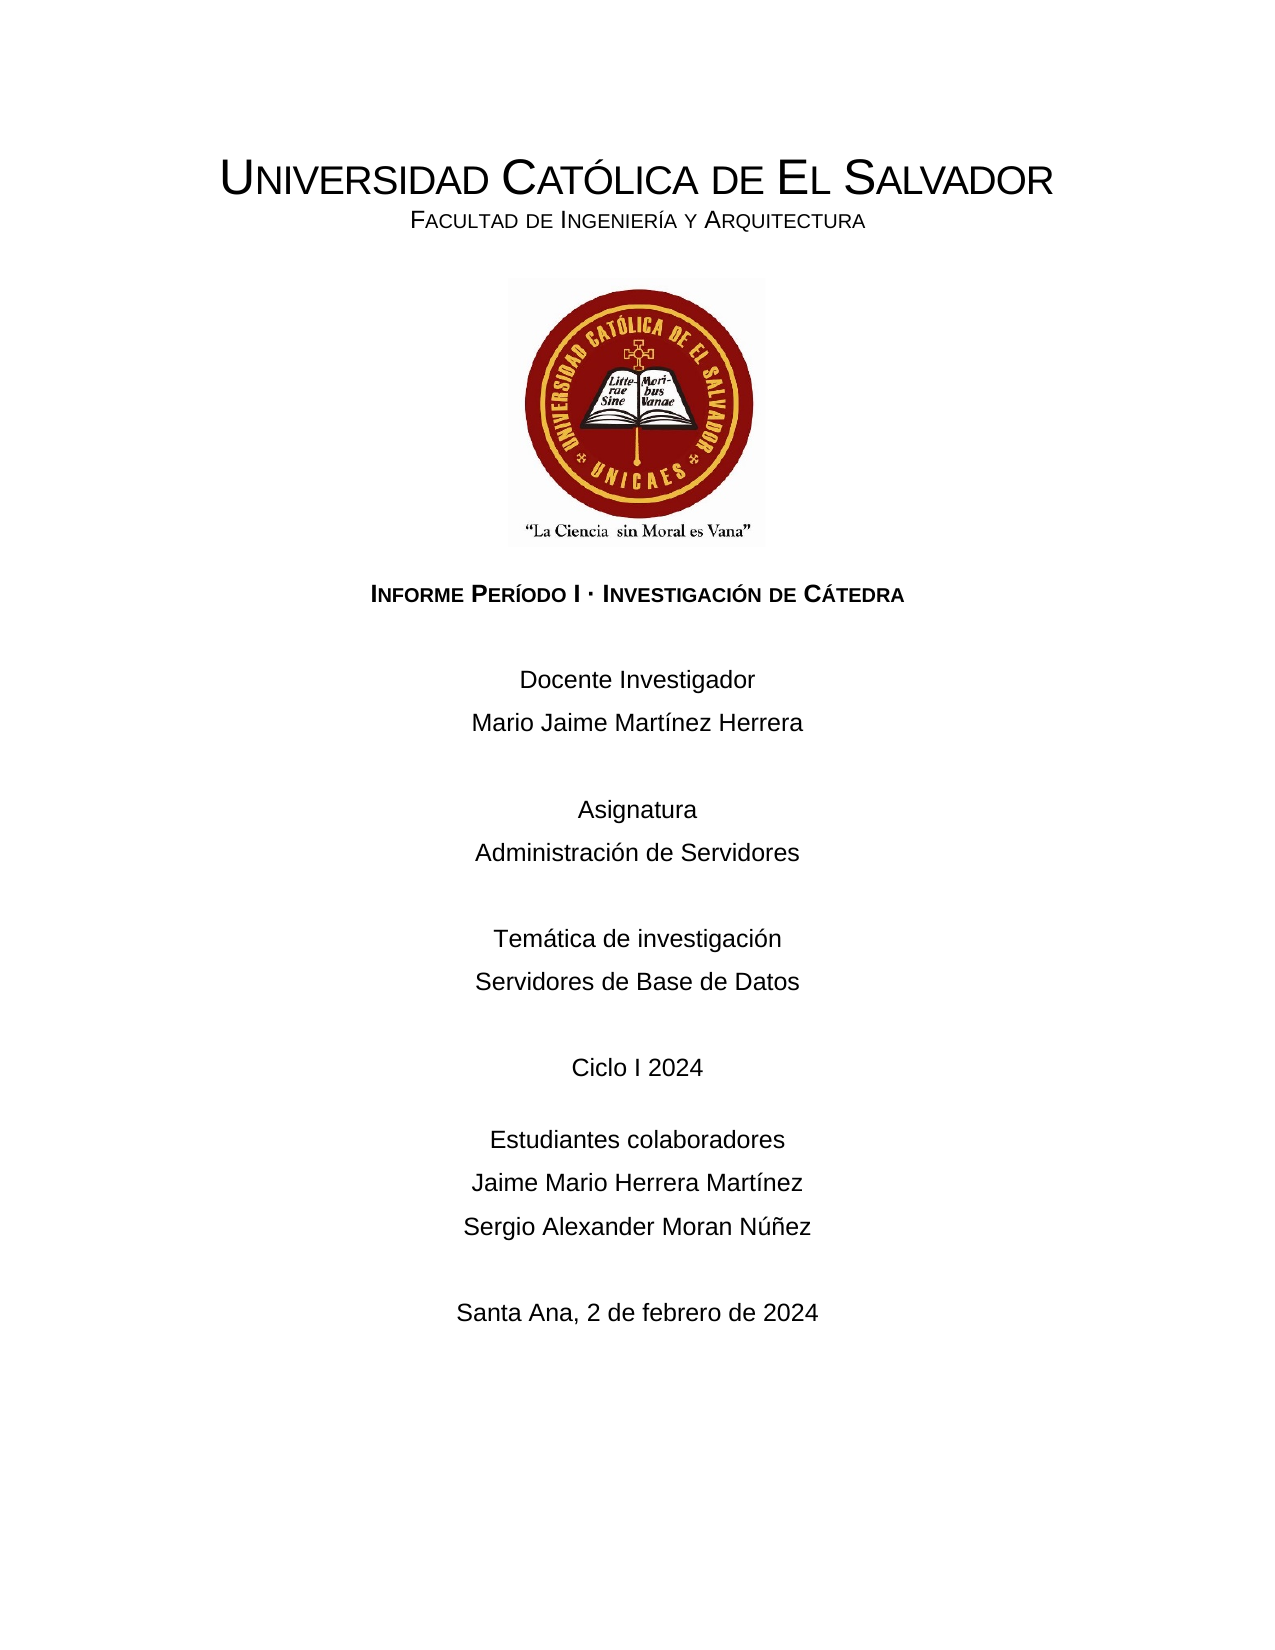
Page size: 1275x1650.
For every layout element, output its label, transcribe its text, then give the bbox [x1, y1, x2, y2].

title Universidad Católica de El Salvador [177, 148, 1098, 205]
picture [506, 278, 766, 545]
text Docente Investigador [177, 665, 1098, 694]
text Ciclo I 2024 [177, 1053, 1098, 1082]
text Santa Ana, 2 de febrero de 2024 [177, 1298, 1098, 1377]
text Asignatura [177, 794, 1098, 823]
text Jaime Mario Herrera Martínez [177, 1168, 1098, 1197]
text Administración de Servidores [177, 838, 1098, 866]
text Estudiantes colaboradores [177, 1125, 1098, 1154]
text Mario Jaime Martínez Herrera [177, 708, 1098, 737]
text Temática de investigación [177, 924, 1098, 953]
text Servidores de Base de Datos [177, 967, 1098, 996]
text Informe Período I · Investigación de Cátedra [177, 579, 1098, 608]
text Facultad de Ingeniería y Arquitectura [177, 205, 1098, 234]
text Sergio Alexander Moran Núñez [177, 1211, 1098, 1240]
